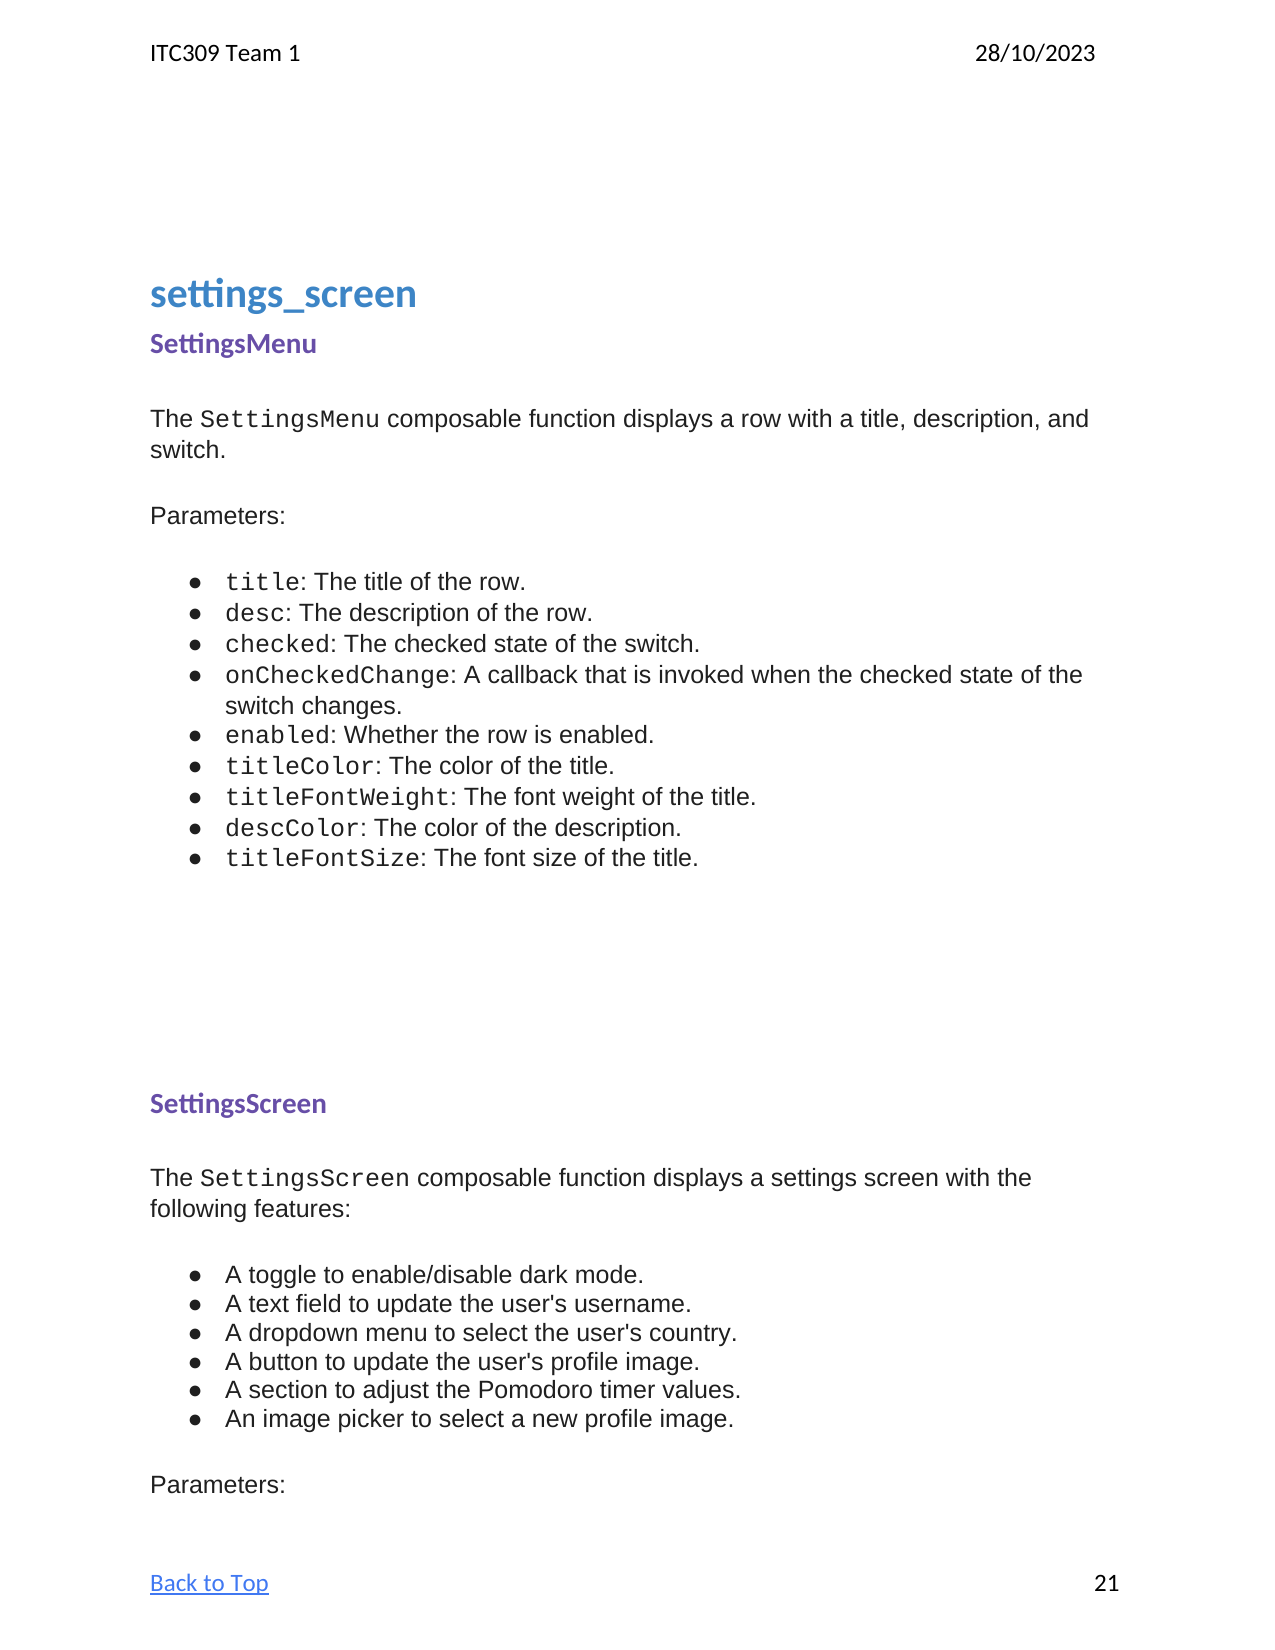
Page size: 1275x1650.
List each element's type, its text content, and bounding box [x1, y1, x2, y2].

text The SettingsScreen composable function displays a settings screen with the following features: [150, 1163, 1125, 1223]
list desc: The description of the row. [187, 598, 1125, 629]
list A text field to update the user's username. [187, 1289, 1125, 1318]
list titleFontWeight: The font weight of the title. [187, 782, 1125, 812]
subtitle settings_screen [150, 267, 1125, 318]
list titleColor: The color of the title. [187, 751, 1125, 782]
list A button to update the user's profile image. [187, 1347, 1125, 1375]
text Parameters: [150, 501, 1125, 530]
list descColor: The color of the description. [187, 812, 1125, 843]
list titleFontSize: The font size of the title. [187, 843, 1125, 874]
list title: The title of the row. [187, 567, 1125, 598]
text The SettingsMenu composable function displays a row with a title, description, and switch. [150, 404, 1125, 463]
list onCheckedChange: A callback that is invoked when the checked state of the switch changes. [187, 660, 1125, 720]
text Parameters: [150, 1470, 1125, 1499]
list checked: The checked state of the switch. [187, 629, 1125, 660]
list A section to adjust the Pomodoro timer values. [187, 1375, 1125, 1404]
subtitle SettingsScreen [150, 1085, 1125, 1120]
subtitle SettingsMenu [150, 325, 1125, 361]
list A toggle to enable/disable dark mode. [187, 1260, 1125, 1289]
list enabled: Whether the row is enabled. [187, 720, 1125, 751]
list A dropdown menu to select the user's country. [187, 1318, 1125, 1347]
list An image picker to select a new profile image. [187, 1404, 1125, 1433]
